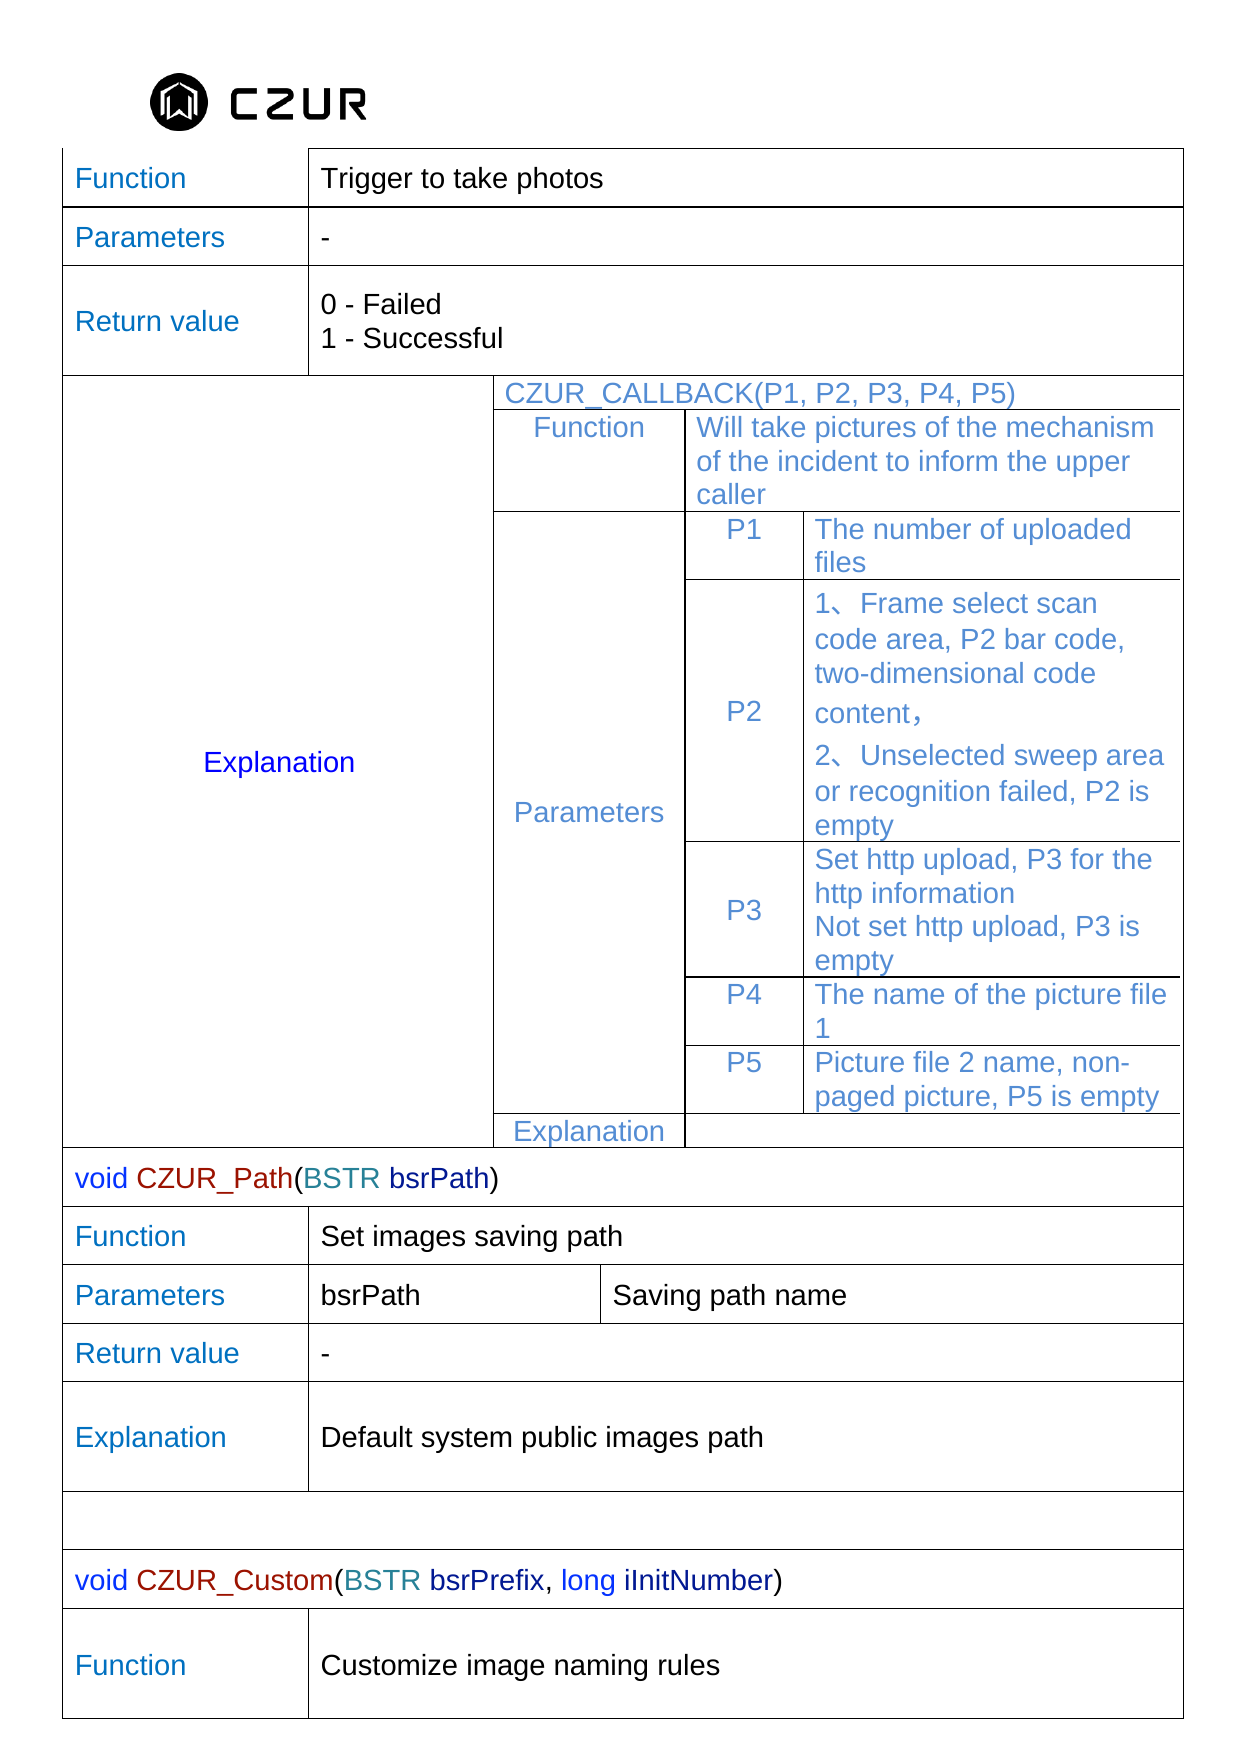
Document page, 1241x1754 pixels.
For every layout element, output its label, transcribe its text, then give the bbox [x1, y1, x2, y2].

table_cell [494, 512, 684, 1113]
table_cell Saving path name [601, 1265, 1183, 1323]
table_cell bsrPath [309, 1265, 600, 1323]
table_cell Parameters [63, 208, 308, 265]
table_cell [665, 1114, 684, 1147]
table_cell void CZUR_Path(BSTR bsrPath) [63, 1148, 1183, 1206]
table_cell [63, 376, 493, 1147]
table_cell Default system public images path [309, 1382, 1183, 1491]
table_cell Return value [63, 1324, 308, 1381]
table_header Function [63, 148, 308, 206]
table_cell [494, 1114, 513, 1147]
table_cell Return value [63, 266, 308, 375]
picture [150, 73, 367, 131]
table_cell - [309, 208, 1183, 265]
table_header Trigger to take photos [309, 149, 1183, 206]
table_cell - [309, 1324, 1183, 1381]
table_cell - Failed - Successful [309, 266, 1183, 375]
table_cell [63, 1492, 1183, 1549]
table_cell Parameters [63, 1265, 308, 1323]
table_cell Explanation [63, 1382, 308, 1491]
table_cell [494, 410, 684, 511]
table_cell Function [63, 1609, 308, 1718]
table_cell [686, 376, 1183, 1147]
table_cell Customize image naming rules [309, 1609, 1183, 1718]
table_cell void CZUR_Custom(BSTR bsrPrefix, long iInitNumber) [63, 1550, 1183, 1608]
table_cell Function [63, 1207, 308, 1264]
table_cell Set images saving path [309, 1207, 1183, 1264]
table_cell [494, 376, 504, 409]
